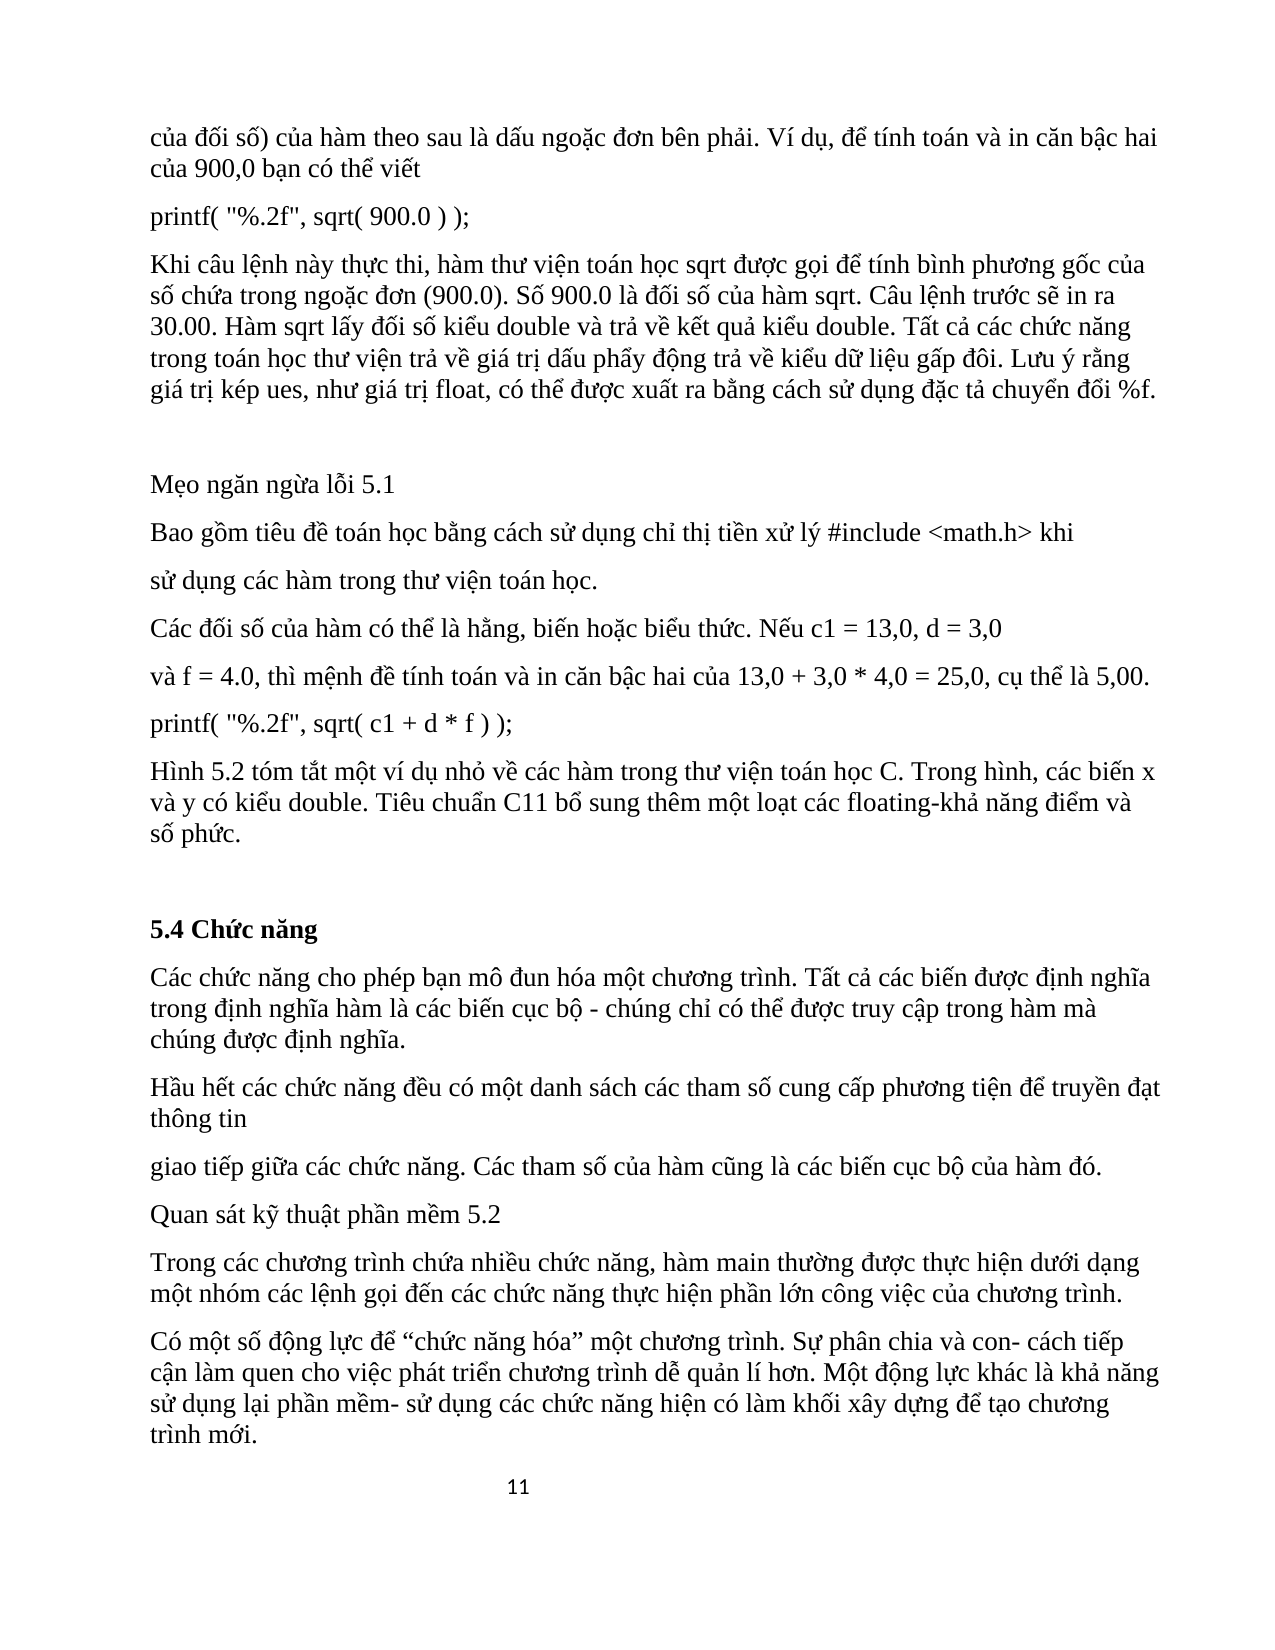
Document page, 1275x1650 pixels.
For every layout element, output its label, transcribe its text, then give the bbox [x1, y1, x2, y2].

text printf( "%.2f", sqrt( c1 + d * f ) ); [150, 707, 1162, 739]
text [150, 121, 1162, 184]
text 5.4 Chức năng [150, 913, 1162, 944]
text Quan sát kỹ thuật phần mềm 5.2 [150, 1198, 1162, 1229]
text và f = 4.0, thì mệnh đề tính toán và in căn bậc hai của 13,0 + 3,0 * 4,0 = 25,0, cụ thể là 5,00. [150, 660, 1162, 691]
text Các chức năng cho phép bạn mô đun hóa một chương trình. Tất cả các biến được định nghĩa trong định nghĩa hàm là các biến cục bộ - chúng chỉ có thể được truy cập trong hàm mà chúng được định nghĩa. [150, 961, 1162, 1054]
text Có một số động lực để “chức năng hóa” một chương trình. Sự phân chia và con- cách tiếp cận làm quen cho việc phát triển chương trình dễ quản lí hơn. Một động lực khác là khả năng sử dụng lại phần mềm- sử dụng các chức năng hiện có làm khối xây dựng để tạo chương trình mới. [150, 1325, 1162, 1449]
text Mẹo ngăn ngừa lỗi 5.1 [150, 468, 1162, 499]
text giao tiếp giữa các chức năng. Các tham số của hàm cũng là các biến cục bộ của hàm đó. [150, 1150, 1162, 1181]
text sử dụng các hàm trong thư viện toán học. [150, 564, 1162, 595]
text Hầu hết các chức năng đều có một danh sách các tham số cung cấp phương tiện để truyền đạt thông tin [150, 1071, 1162, 1133]
text Bao gồm tiêu đề toán học bằng cách sử dụng chỉ thị tiền xử lý #include <math.h> khi [150, 516, 1162, 547]
text Trong các chương trình chứa nhiều chức năng, hàm main thường được thực hiện dưới dạng một nhóm các lệnh gọi đến các chức năng thực hiện phần lớn công việc của chương trình. [150, 1246, 1162, 1308]
text printf( "%.2f", sqrt( 900.0 ) ); [150, 200, 1162, 232]
text Các đối số của hàm có thể là hằng, biến hoặc biểu thức. Nếu c1 = 13,0, d = 3,0 [150, 612, 1162, 643]
text Hình 5.2 tóm tắt một ví dụ nhỏ về các hàm trong thư viện toán học C. Trong hình, các biến x và y có kiểu double. Tiêu chuẩn C11 bổ sung thêm một loạt các floating-khả năng điểm và số phức. [150, 755, 1162, 849]
text Khi câu lệnh này thực thi, hàm thư viện toán học sqrt được gọi để tính bình phương gốc của số chứa trong ngoặc đơn (900.0). Số 900.0 là đối số của hàm sqrt. Câu lệnh trước sẽ in ra 30.00. Hàm sqrt lấy đối số kiểu double và trả về kết quả kiểu double. Tất cả các chức năng trong toán học thư viện trả về giá trị dấu phẩy động trả về kiểu dữ liệu gấp đôi. Lưu ý rằng giá trị kép ues, như giá trị float, có thể được xuất ra bằng cách sử dụng đặc tả chuyển đổi %f. [150, 248, 1162, 404]
